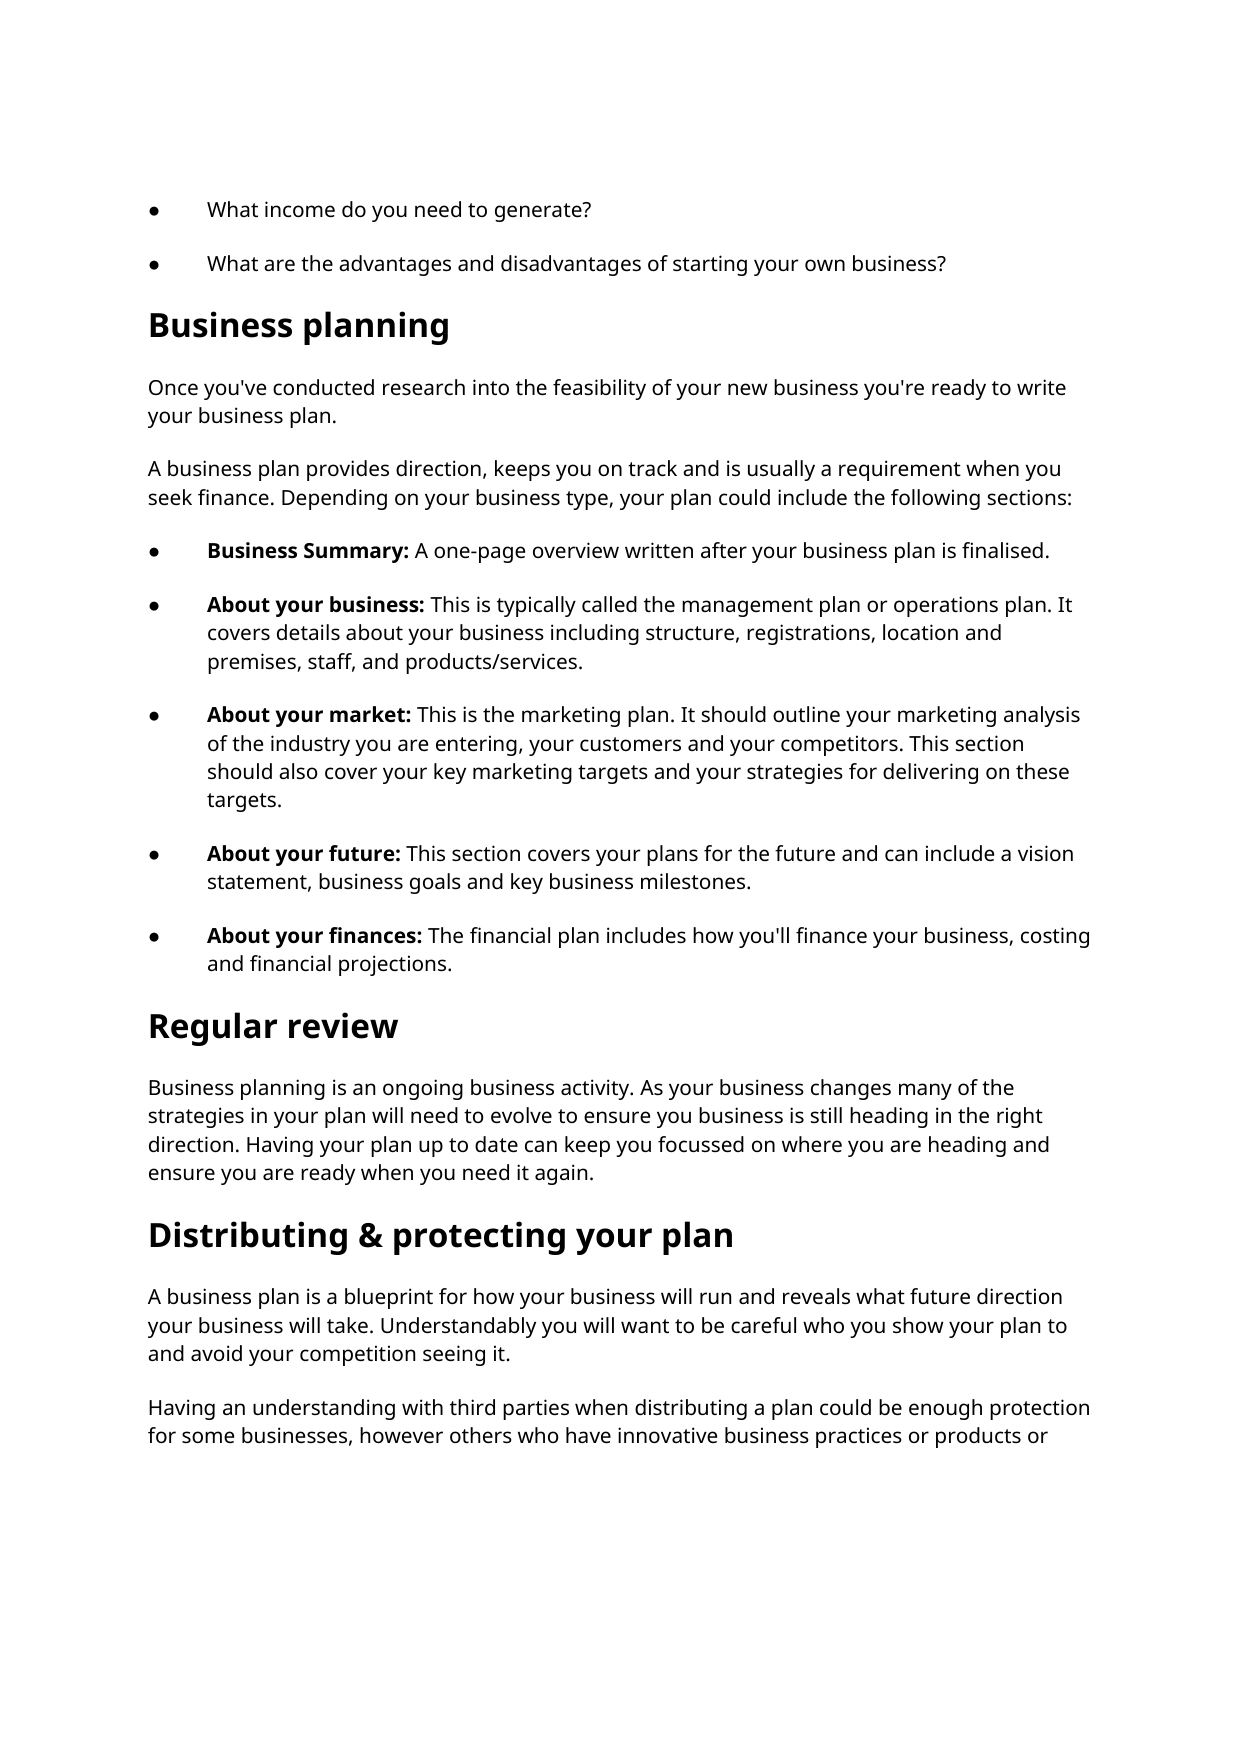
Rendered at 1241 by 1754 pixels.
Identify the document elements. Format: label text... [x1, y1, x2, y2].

list What are the advantages and disadvantages of starting your own business? [148, 249, 1092, 277]
subtitle Distributing & protecting your plan [148, 1212, 1092, 1257]
list About your market: This is the marketing plan. It should outline your marketing analysis of the industry you are entering, your customers and your competitors. This section should also cover your key marketing targets and your strategies for delivering on these targets. [148, 700, 1092, 814]
text Once you've conducted research into the feasibility of your new business you're ready to write your business plan. [148, 373, 1092, 429]
list Business Summary: A one-page overview written after your business plan is finalised. [148, 536, 1092, 565]
text A business plan provides direction, keeps you on track and is usually a requirement when you seek finance. Depending on your business type, your plan could include the following sections: [148, 454, 1092, 511]
subtitle Regular review [148, 1003, 1092, 1048]
list About your future: This section covers your plans for the future and can include a vision statement, business goals and key business milestones. [148, 839, 1092, 896]
list About your finances: The financial plan includes how you'll finance your business, costing and financial projections. [148, 921, 1092, 978]
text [148, 1393, 1092, 1449]
list What income do you need to generate? [148, 195, 1092, 224]
subtitle Business planning [148, 302, 1092, 348]
text A business plan is a blueprint for how your business will run and reveals what future direction your business will take. Understandably you will want to be careful who you show your plan to and avoid your competition seeing it. [148, 1282, 1092, 1368]
text Business planning is an ongoing business activity. As your business changes many of the strategies in your plan will need to evolve to ensure you business is still heading in the right direction. Having your plan up to date can keep you focussed on where you are heading and ensure you are ready when you need it again. [148, 1073, 1092, 1187]
list About your business: This is typically called the management plan or operations plan. It covers details about your business including structure, registrations, location and premises, staff, and products/services. [148, 590, 1092, 675]
